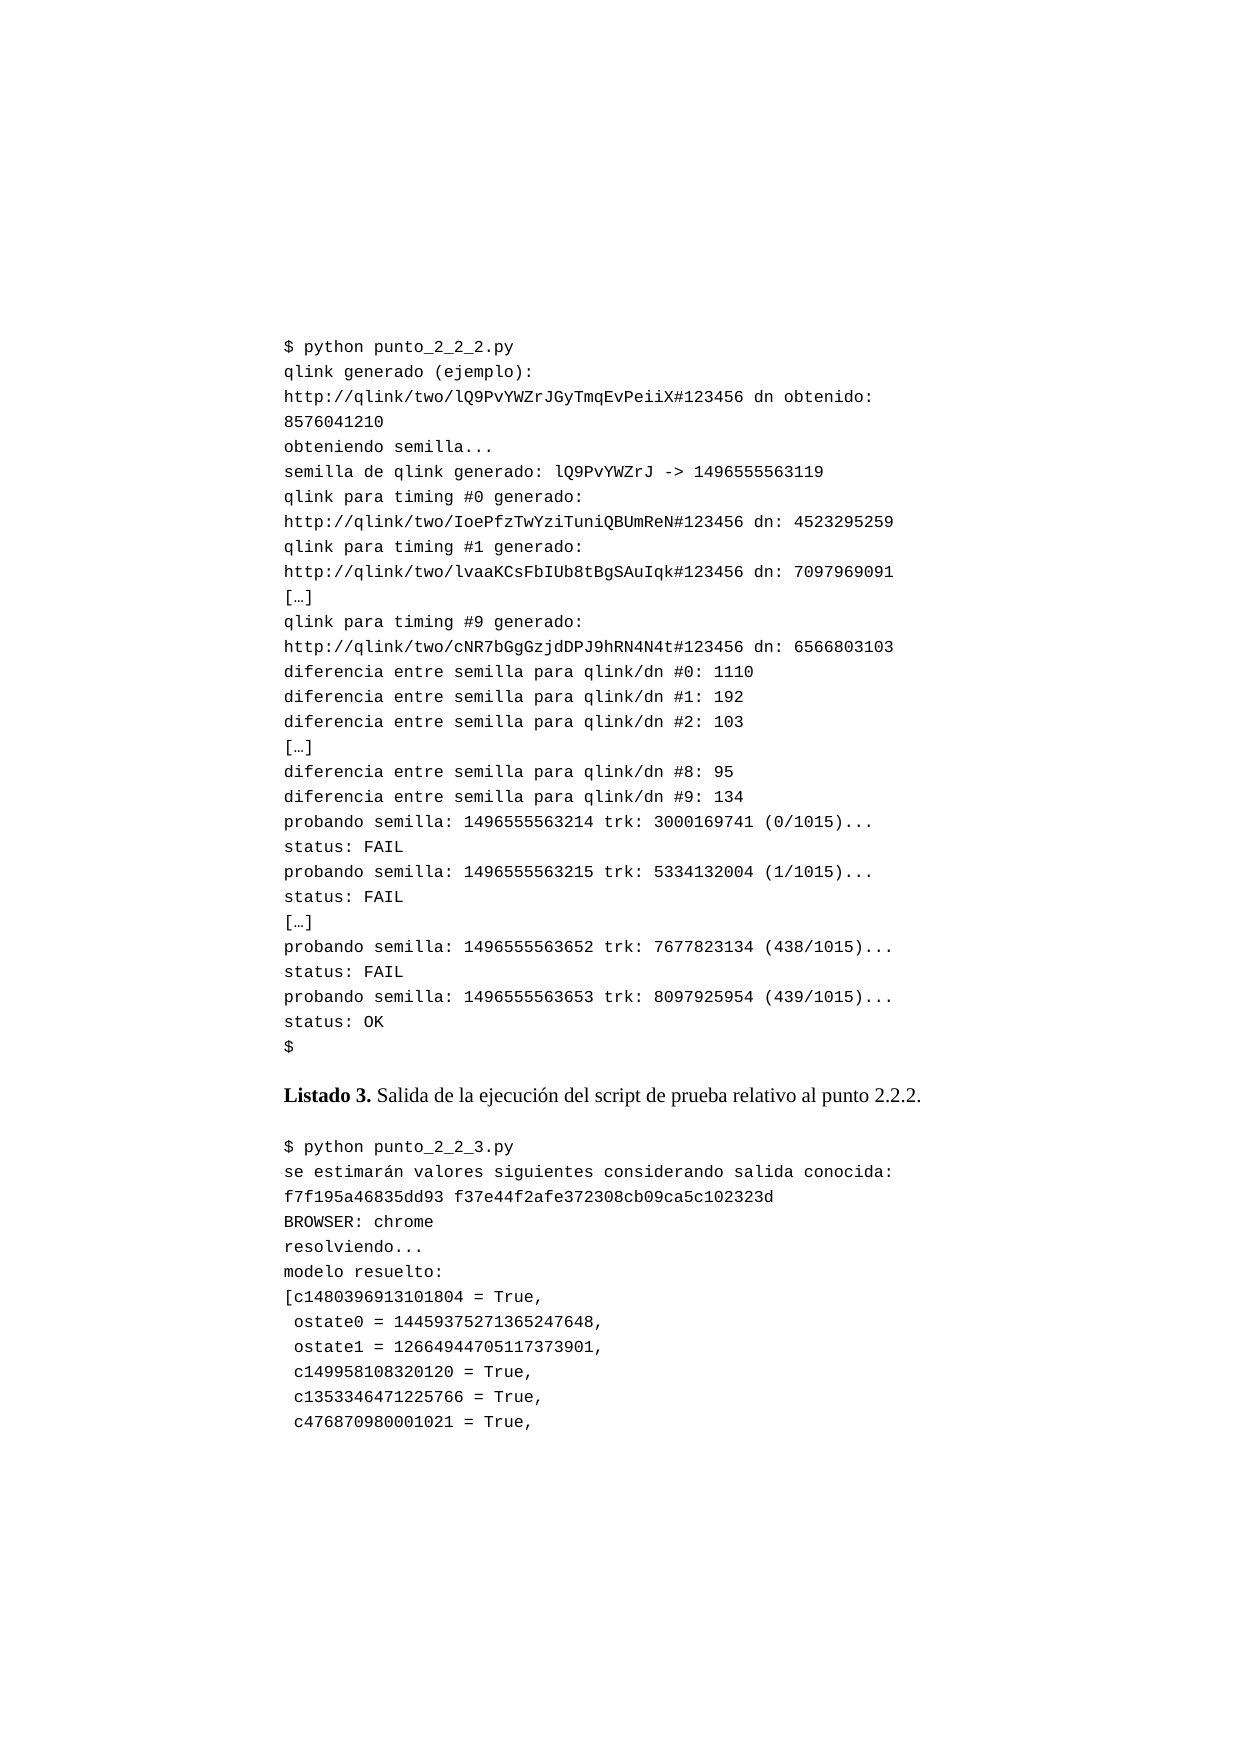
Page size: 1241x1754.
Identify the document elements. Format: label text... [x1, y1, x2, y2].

text qlink para timing #9 generado: http://qlink/two/cNR7bGgGzjdDPJ9hRN4N4t#123456 dn: 6566803103 [283, 607, 980, 657]
text $ python punto_2_2_3.py [260, 1132, 980, 1157]
text […] [260, 907, 980, 932]
text status: FAIL [260, 957, 980, 982]
text diferencia entre semilla para qlink/dn #9: 134 [260, 782, 980, 807]
text qlink generado (ejemplo): http://qlink/two/lQ9PvYWZrJGyTmqEvPeiiX#123456 dn obtenido: 8576041210 [283, 357, 980, 432]
text […] [260, 582, 980, 607]
text probando semilla: 1496555563214 trk: 3000169741 (0/1015)... [260, 807, 980, 832]
text probando semilla: 1496555563653 trk: 8097925954 (439/1015)... [260, 982, 980, 1007]
text probando semilla: 1496555563215 trk: 5334132004 (1/1015)... [260, 857, 980, 882]
text diferencia entre semilla para qlink/dn #2: 103 [260, 707, 980, 732]
text qlink para timing #0 generado: http://qlink/two/IoePfzTwYziTuniQBUmReN#123456 dn: 4523295259 [283, 482, 980, 532]
text modelo resuelto: [260, 1257, 980, 1282]
text diferencia entre semilla para qlink/dn #8: 95 [260, 757, 980, 782]
text probando semilla: 1496555563652 trk: 7677823134 (438/1015)... [260, 932, 980, 957]
text obteniendo semilla... [260, 432, 980, 457]
text $ python punto_2_2_2.py [260, 332, 980, 357]
text qlink para timing #1 generado: http://qlink/two/lvaaKCsFbIUb8tBgSAuIqk#123456 dn: 7097969091 [283, 532, 980, 582]
text ostate0 = 14459375271365247648, [260, 1307, 980, 1332]
text status: FAIL [260, 882, 980, 907]
text BROWSER: chrome [260, 1207, 980, 1232]
text […] [260, 732, 980, 757]
text c1353346471225766 = True, [260, 1382, 980, 1407]
text semilla de qlink generado: lQ9PvYWZrJ -> 1496555563119 [260, 457, 980, 482]
text c149958108320120 = True, [260, 1357, 980, 1382]
text $ [260, 1032, 980, 1057]
text Listado 3. Salida de la ejecución del script de prueba relativo al punto 2.2.2. [260, 1082, 980, 1107]
text ostate1 = 12664944705117373901, [260, 1332, 980, 1357]
text status: OK [260, 1007, 980, 1032]
text c476870980001021 = True, [260, 1407, 980, 1432]
text se estimarán valores siguientes considerando salida conocida: f7f195a46835dd93 f37e44f2afe372308cb09ca5c102323d [283, 1157, 980, 1207]
text resolviendo... [260, 1232, 980, 1257]
text [c1480396913101804 = True, [260, 1282, 980, 1307]
text diferencia entre semilla para qlink/dn #0: 1110 [260, 657, 980, 682]
text status: FAIL [260, 832, 980, 857]
text diferencia entre semilla para qlink/dn #1: 192 [260, 682, 980, 707]
